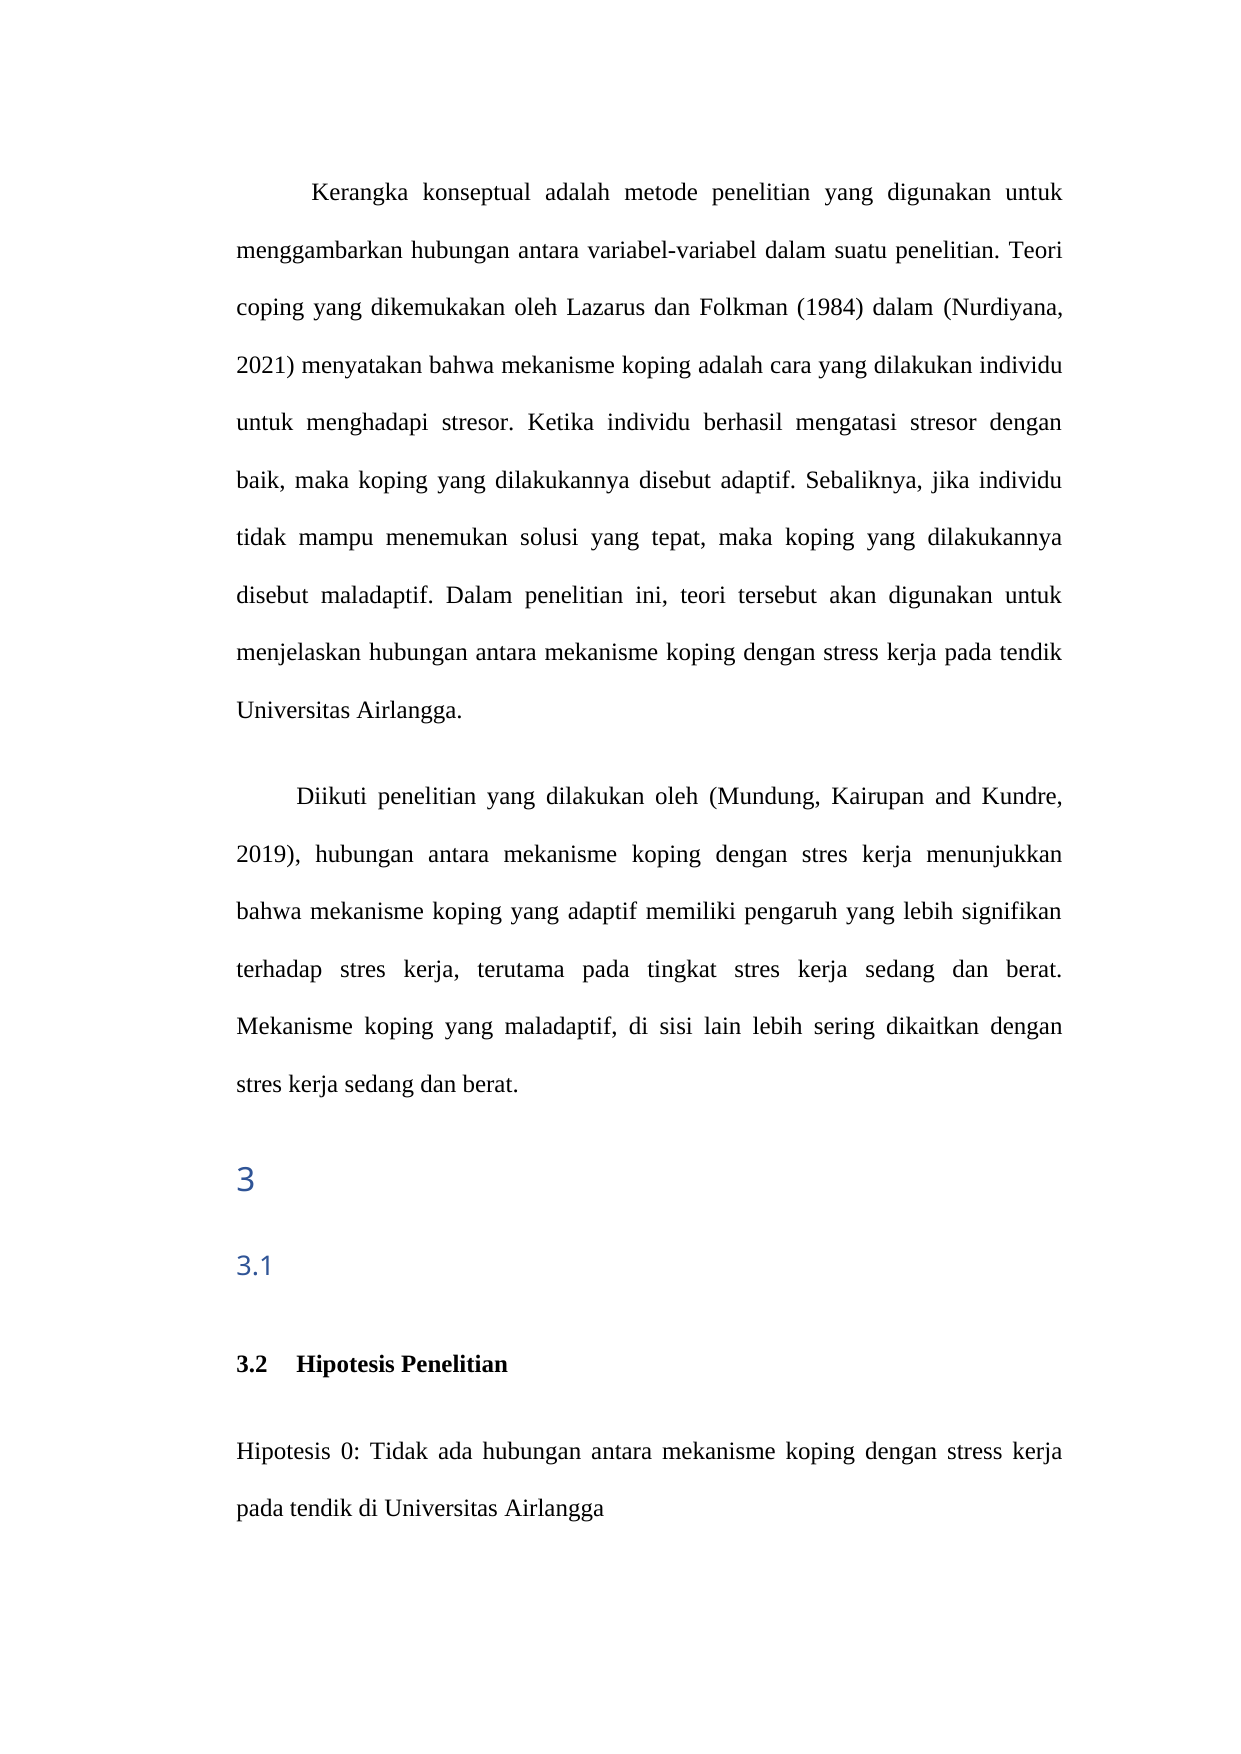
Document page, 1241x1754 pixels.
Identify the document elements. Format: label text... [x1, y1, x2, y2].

subtitle Hipotesis Penelitian [236, 1349, 1063, 1378]
list Hipotesis 0: Tidak ada hubungan antara mekanisme koping dengan stress kerja pada tendik di Universitas Airlangga [236, 1436, 1063, 1522]
list Kerangka konseptual adalah metode penelitian yang digunakan untuk menggambarkan hubungan antara variabel-variabel dalam suatu penelitian. Teori coping yang dikemukakan oleh Lazarus dan Folkman (1984) dalam (Nurdiyana, 2021) menyatakan bahwa mekanisme koping adalah cara yang dilakukan individu untuk menghadapi stresor. Ketika individu berhasil mengatasi stresor dengan baik, maka koping yang dilakukannya disebut adaptif. Sebaliknya, jika individu tidak mampu menemukan solusi yang tepat, maka koping yang dilakukannya disebut maladaptif. Dalam penelitian ini, teori tersebut akan digunakan untuk menjelaskan hubungan antara mekanisme koping dengan stress kerja pada tendik Universitas Airlangga. [236, 177, 1063, 723]
text Diikuti penelitian yang dilakukan oleh (Mundung, Kairupan and Kundre, 2019), hubungan antara mekanisme koping dengan stres kerja menunjukkan bahwa mekanisme koping yang adaptif memiliki pengaruh yang lebih signifikan terhadap stres kerja, terutama pada tingkat stres kerja sedang dan berat. Mekanisme koping yang maladaptif, di sisi lain lebih sering dikaitkan dengan stres kerja sedang dan berat. [236, 781, 1063, 1098]
